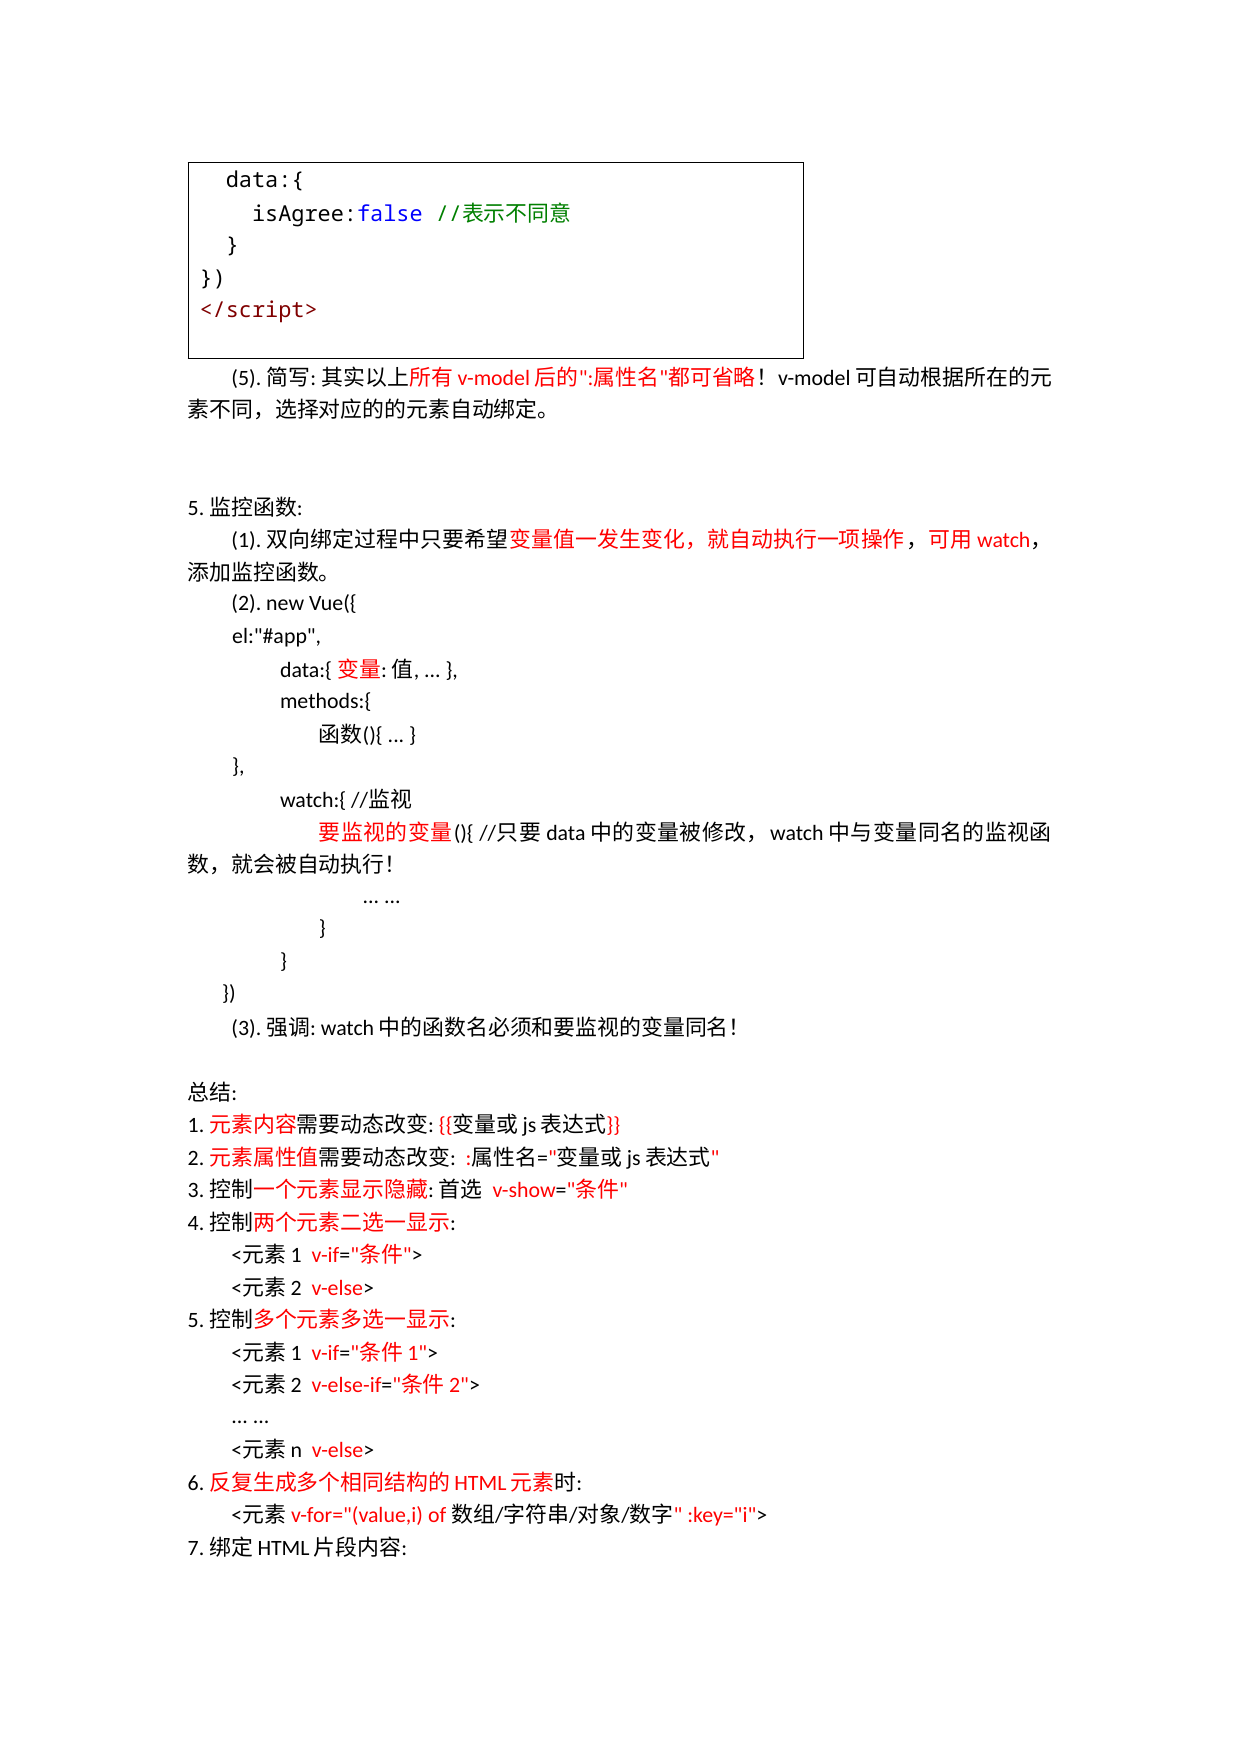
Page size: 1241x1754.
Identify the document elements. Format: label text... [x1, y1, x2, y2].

text (1). 双向绑定过程中只要希望变量值一发生变化，就自动执行一项操作，可用watch，添加监控函数。 [187, 522, 1053, 587]
text <元素 v-for="(value,i) of 数组/字符串/对象/数字" :key="i"> [187, 1497, 1053, 1529]
text (3). 强调: watch中的函数名必须和要监视的变量同名！ [187, 1009, 1053, 1042]
text 3. 控制一个元素显示隐藏: 首选 v-show="条件" [187, 1172, 1053, 1204]
text 6. 反复生成多个相同结构的HTML元素时: [187, 1464, 1053, 1497]
text 7. 绑定HTML片段内容: [187, 1529, 1053, 1562]
text }, [187, 749, 1053, 782]
text 5. 监控函数: [187, 489, 1053, 522]
text <元素2 v-else> [187, 1269, 1053, 1302]
text <元素1 v-if="条件1"> [187, 1334, 1053, 1367]
text <元素2 v-else-if="条件2"> [187, 1367, 1053, 1399]
text 4. 控制两个元素二选一显示: [187, 1204, 1053, 1237]
text 1. 元素内容需要动态改变: {{变量或js表达式}} [187, 1107, 1053, 1139]
text 2. 元素属性值需要动态改变: :属性名="变量或js表达式" [187, 1139, 1053, 1172]
text 总结: [187, 1074, 1053, 1107]
text methods:{ [187, 684, 1053, 717]
text ... ... [187, 1399, 1053, 1432]
text }) [187, 977, 1053, 1009]
text el:"#app", [187, 619, 1053, 652]
text } [187, 912, 1053, 944]
text data:{ 变量: 值, ... }, [187, 652, 1053, 684]
text <元素n v-else> [187, 1432, 1053, 1464]
text (5). 简写: 其实以上所有v-model后的":属性名"都可省略！v-model可自动根据所在的元素不同，选择对应的的元素自动绑定。 [187, 359, 1053, 424]
text (2). new Vue({ [187, 587, 1053, 619]
text 函数(){ ... } [187, 717, 1053, 749]
text 要监视的变量(){ //只要data中的变量被修改，watch中与变量同名的监视函数，就会被自动执行！ [187, 814, 1053, 879]
text 5. 控制多个元素多选一显示: [187, 1302, 1053, 1334]
text } [187, 944, 1053, 977]
text ... ... [187, 879, 1053, 912]
text watch:{ //监视 [187, 782, 1053, 814]
text <元素1 v-if="条件"> [187, 1237, 1053, 1269]
